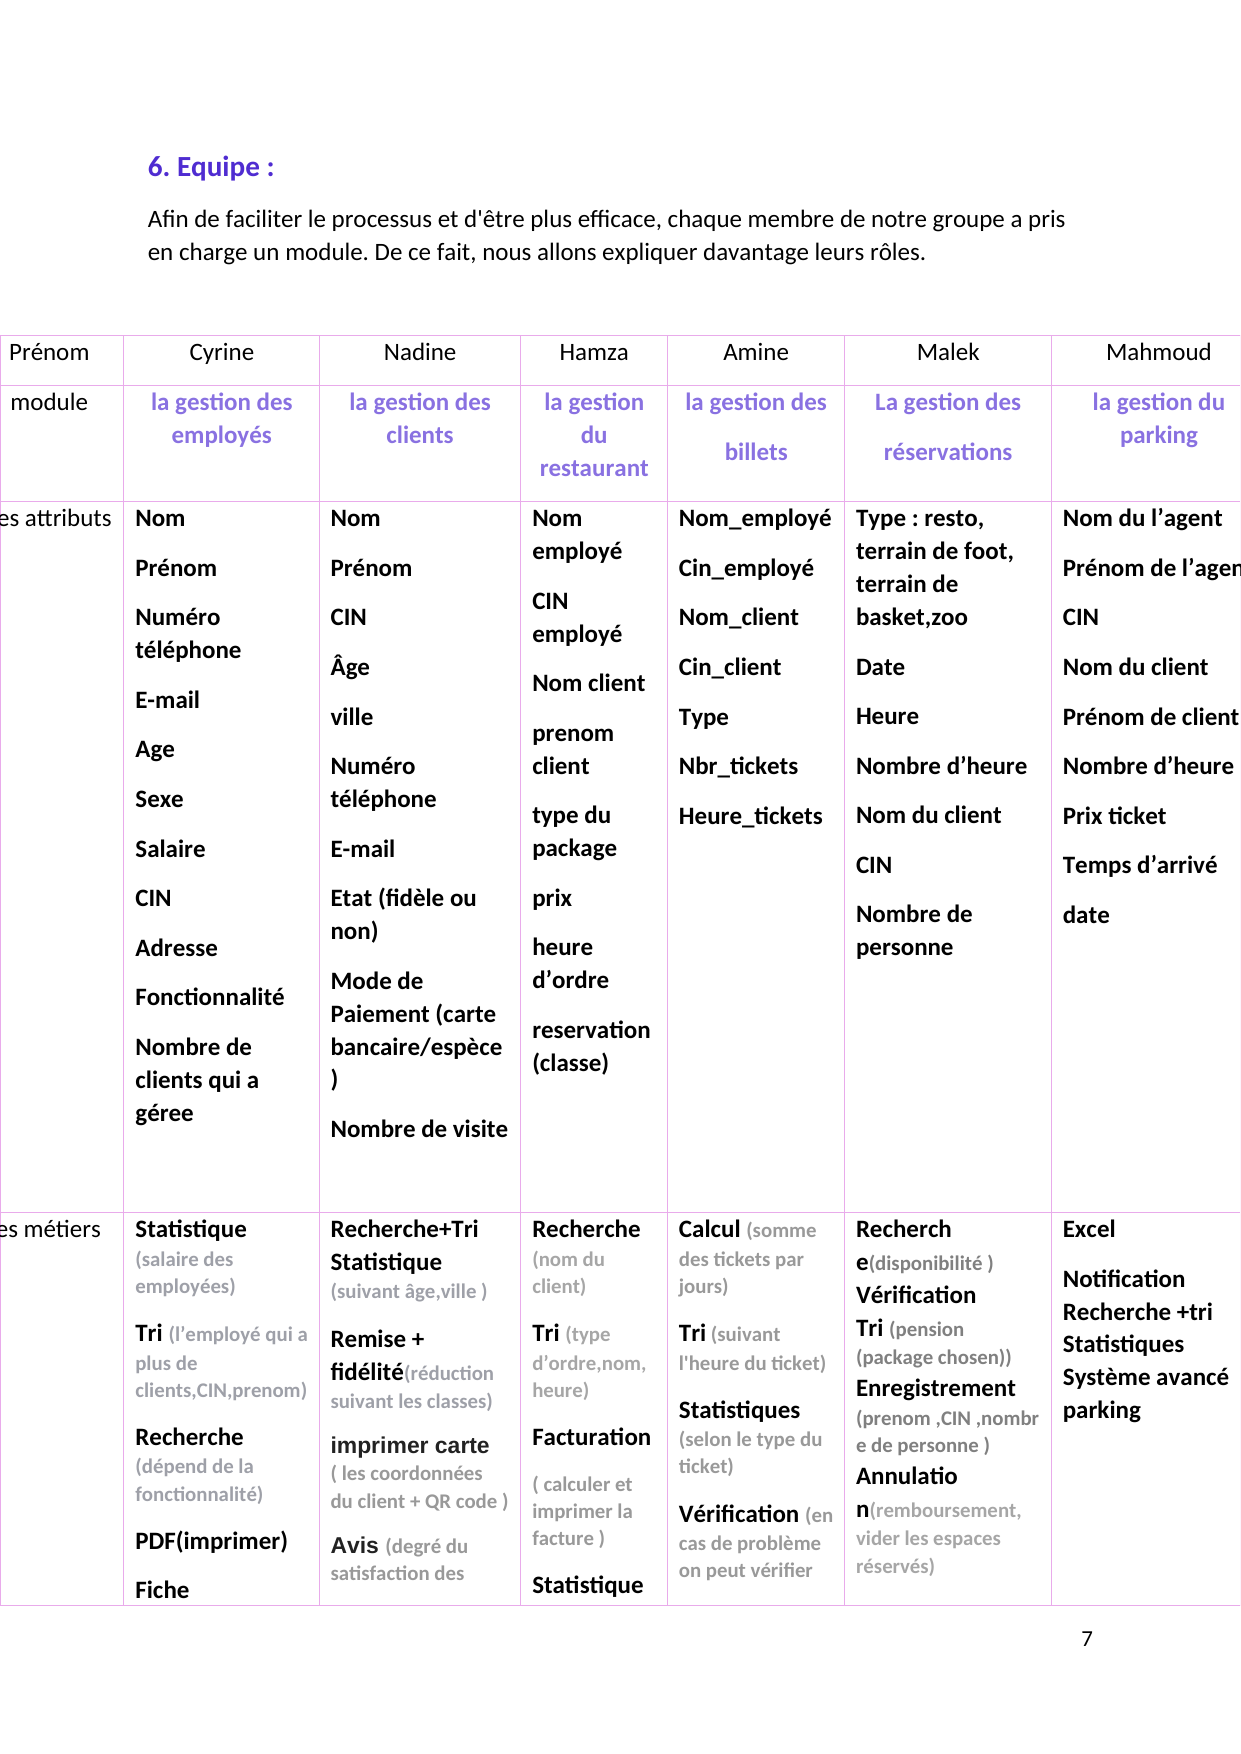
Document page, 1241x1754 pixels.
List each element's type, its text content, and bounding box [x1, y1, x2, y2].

table_cell la gestion des clients [320, 386, 520, 501]
table_cell Nom du l’agent Prénom de l’agent CIN Nom du client Prénom de client Nombre d’heure Prix ticket Temps d’arrivé date [1052, 502, 1240, 1212]
table_cell Type : resto, terrain de foot, terrain de basket,zoo Date Heure Nombre d’heure Nom du client CIN Nombre de personne [845, 502, 1051, 1212]
table_header Amine [668, 336, 844, 385]
table_header Hamza [521, 336, 667, 385]
table_cell Nom_employé Cin_employé Nom_client Cin_client Type Nbr_tickets Heure_tickets [668, 502, 844, 1212]
text 6. Equipe : [148, 148, 1093, 183]
table_cell la gestion du restaurant [521, 386, 667, 501]
table_cell Les attributs [1, 502, 123, 1212]
table_header Cyrine [124, 336, 319, 385]
table_cell Les métiers [1, 1213, 123, 1605]
table_cell Excel Notification Recherche +tri Statistiques Système avancé parking [1052, 1213, 1240, 1605]
table_header Mahmoud [1052, 336, 1240, 385]
table_header Nadine [320, 336, 520, 385]
table_cell la gestion des employés [124, 386, 319, 501]
table_cell la gestion du parking [1052, 386, 1240, 501]
table_cell la gestion des billets [668, 386, 844, 501]
table_header Malek [845, 336, 1051, 385]
text Afin de faciliter le processus et d'être plus efficace, chaque membre de notre groupe a pris en charge un module. De ce fait, nous allons expliquer davantage leurs rôles. [148, 203, 1093, 266]
table_cell Nom Prénom Numéro téléphone E-mail Age Sexe Salaire CIN Adresse Fonctionnalité Nombre de clients qui a géree [124, 502, 319, 1212]
table_cell La gestion des réservations [845, 386, 1051, 501]
table_header Prénom [1, 336, 123, 385]
table_cell Nom Prénom CIN Âge ville Numéro téléphone E-mail Etat (fidèle ou non) Mode de Paiement (carte bancaire/espèce) Nombre de visite [320, 502, 520, 1212]
table_cell module [1, 386, 123, 501]
table_cell Nom employé CIN employé Nom client prenom client type du package prix heure d’ordre reservation(classe) [521, 502, 667, 1212]
